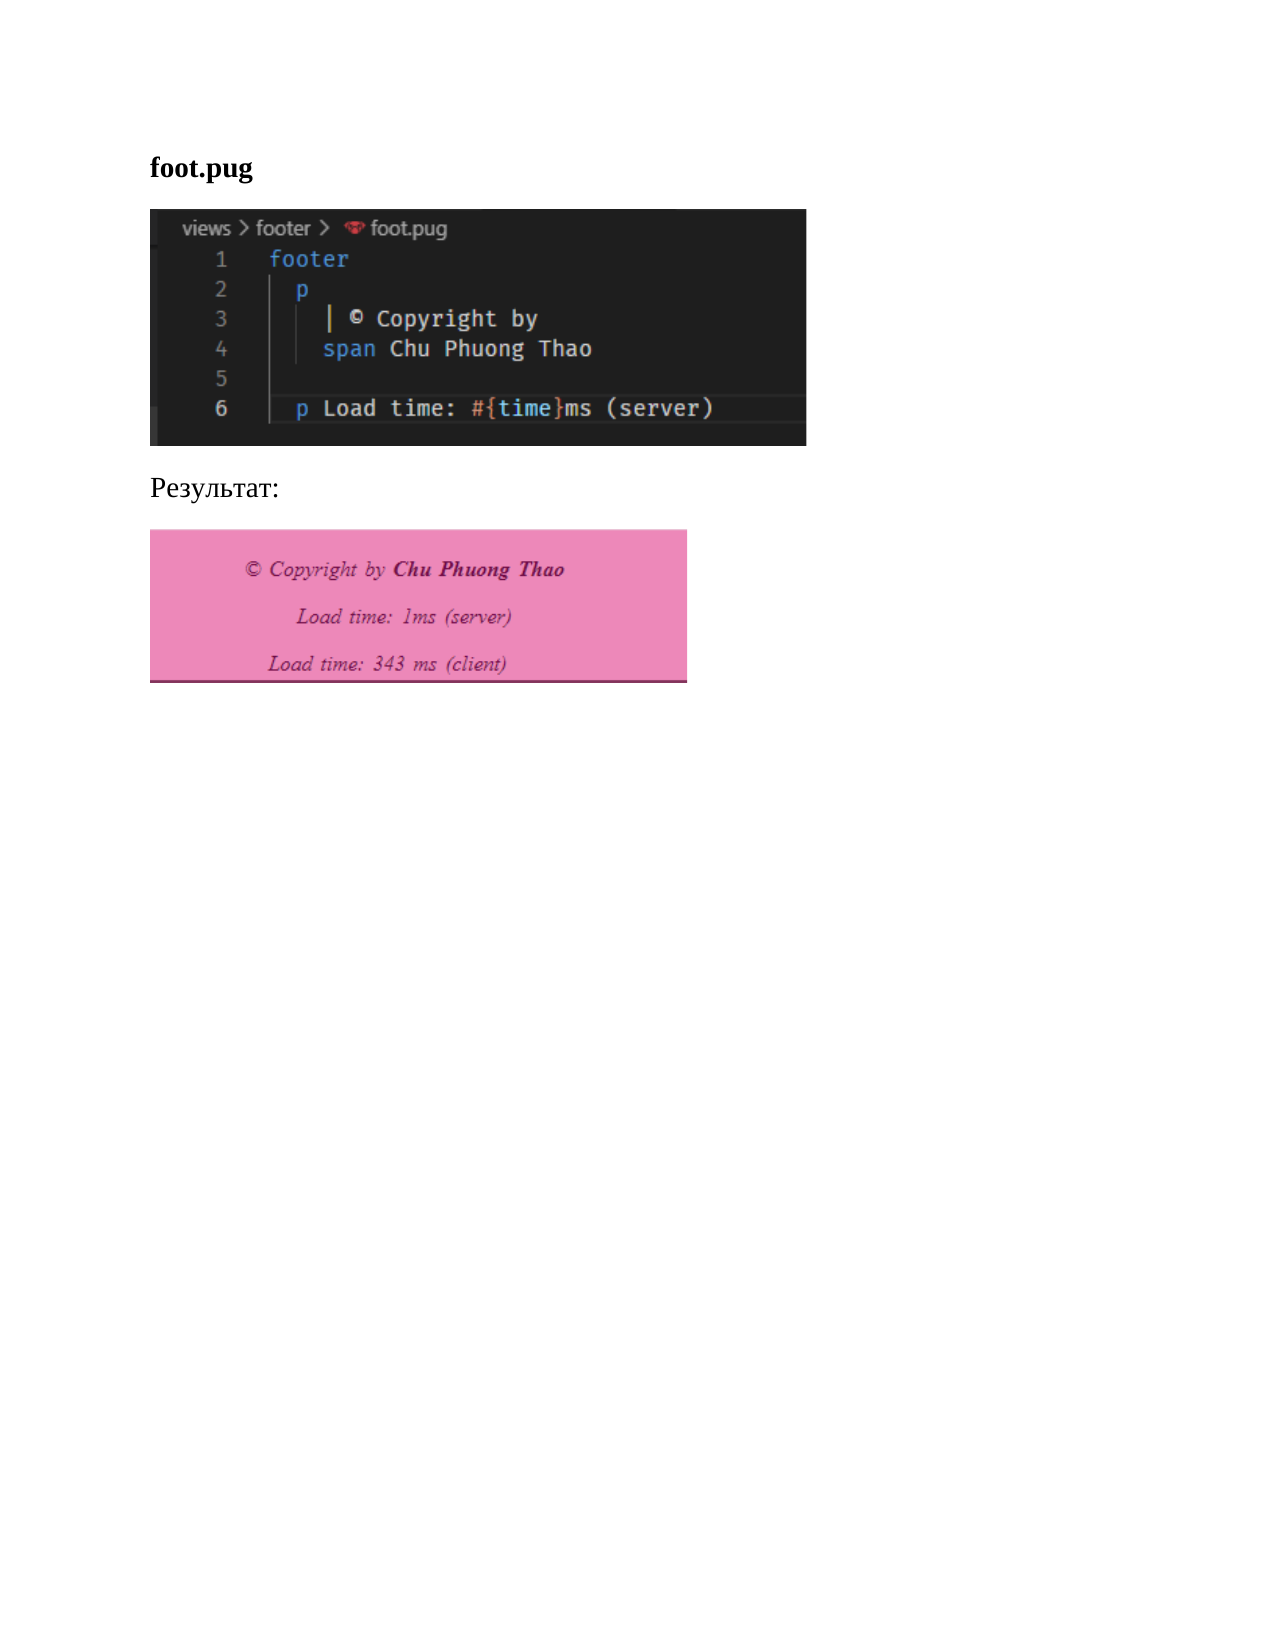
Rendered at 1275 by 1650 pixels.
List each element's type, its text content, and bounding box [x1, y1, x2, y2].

text Результат: [150, 470, 1125, 504]
text foot.pug [150, 150, 1125, 183]
picture [150, 209, 807, 446]
picture [150, 529, 688, 683]
